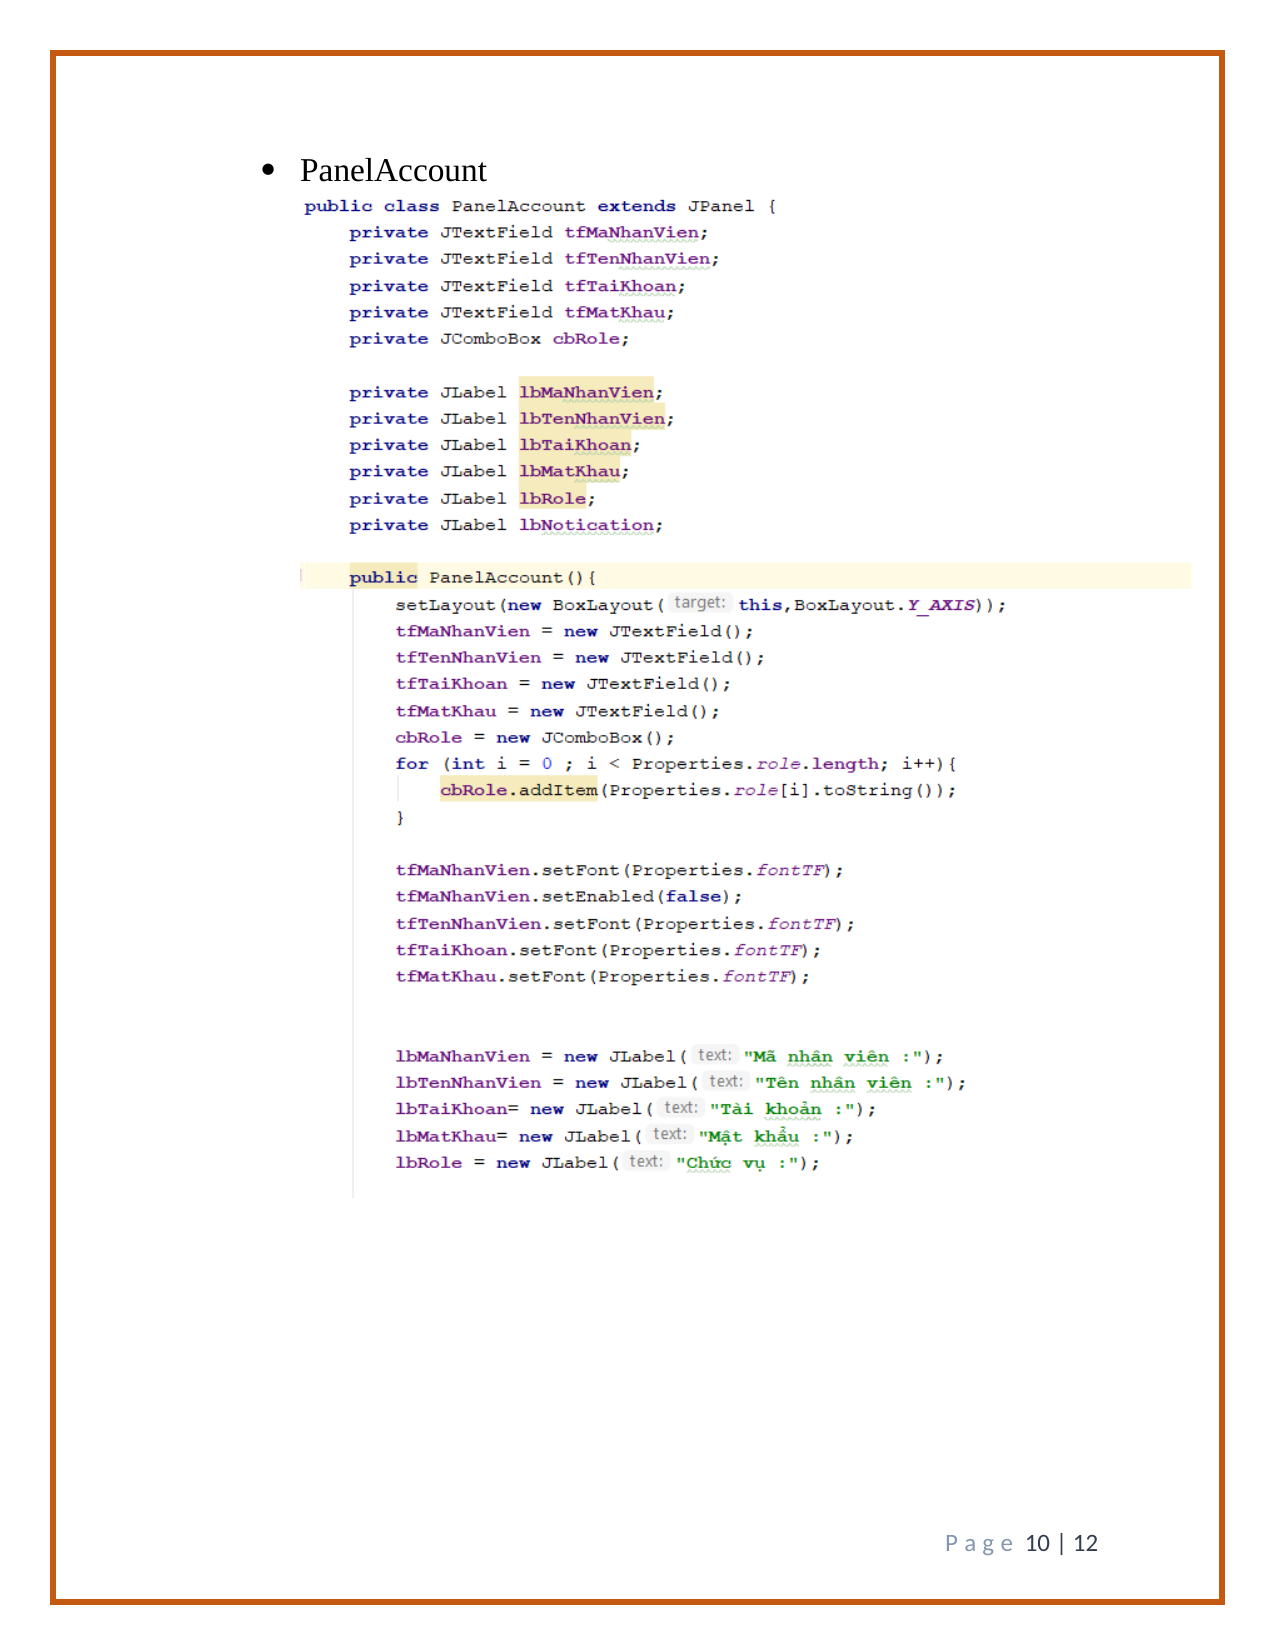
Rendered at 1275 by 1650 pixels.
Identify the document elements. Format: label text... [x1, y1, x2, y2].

picture [300, 190, 1192, 1198]
